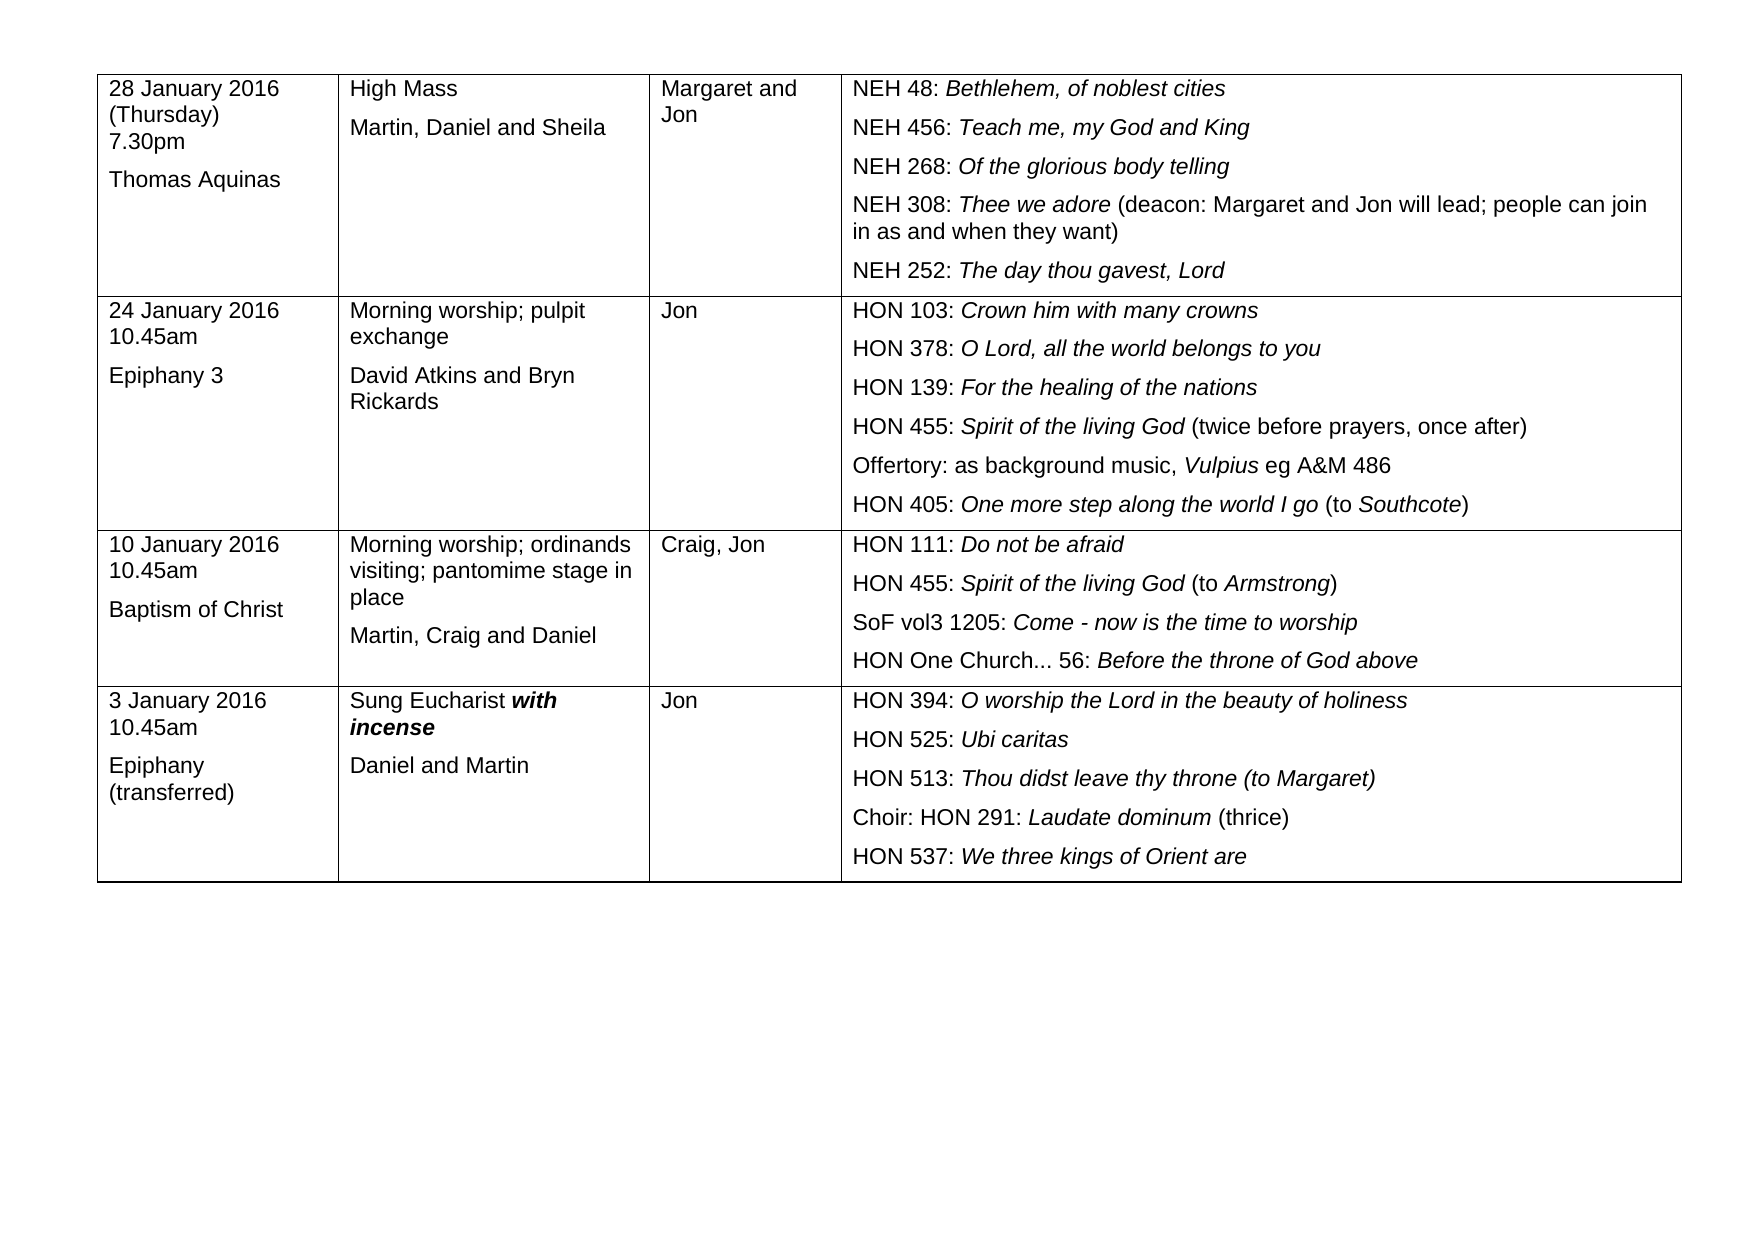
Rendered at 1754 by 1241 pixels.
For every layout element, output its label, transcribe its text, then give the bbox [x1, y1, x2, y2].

table_cell Craig, Jon [650, 531, 841, 686]
table_cell 10 January 2016 10.45am Baptism of Christ [98, 531, 338, 686]
table_cell Morning worship; pulpit exchange David Atkins and Bryn Rickards [339, 297, 649, 530]
table_cell Morning worship; ordinands visiting; pantomime stage in place Martin, Craig and Daniel [339, 531, 649, 686]
table_cell HON 111: Do not be afraid HON 455: Spirit of the living God (to Armstrong) SoF vol3 1205: Come - now is the time to worship HON One Church... 56: Before the throne of God above [842, 531, 1681, 686]
table_cell HON 394: O worship the Lord in the beauty of holiness HON 525: Ubi caritas HON 513: Thou didst leave thy throne (to Margaret) Choir: HON 291: Laudate dominum (thrice) HON 537: We three kings of Orient are [842, 687, 1681, 881]
table_cell 24 January 2016 10.45am Epiphany 3 [98, 297, 338, 530]
table_cell 3 January 2016 10.45am Epiphany (transferred) [98, 687, 338, 881]
table_cell Jon [650, 297, 841, 530]
table_cell Sung Eucharist with incense Daniel and Martin [339, 687, 649, 881]
table_cell NEH 48: Bethlehem, of noblest cities NEH 456: Teach me, my God and King NEH 268: Of the glorious body telling NEH 308: Thee we adore (deacon: Margaret and Jon will lead; people can join in as and when they want) NEH 252: The day thou gavest, Lord [842, 75, 1681, 296]
table_cell Margaret and Jon [650, 75, 841, 296]
table_cell 28 January 2016 (Thursday) 7.30pm Thomas Aquinas [98, 75, 338, 296]
table_cell High Mass Martin, Daniel and Sheila [339, 75, 649, 296]
table_cell Jon [650, 687, 841, 881]
table_cell HON 103: Crown him with many crowns HON 378: O Lord, all the world belongs to you HON 139: For the healing of the nations HON 455: Spirit of the living God (twice before prayers, once after) Offertory: as background music, Vulpius eg A&M 486 HON 405: One more step along the world I go (to Southcote) [842, 297, 1681, 530]
